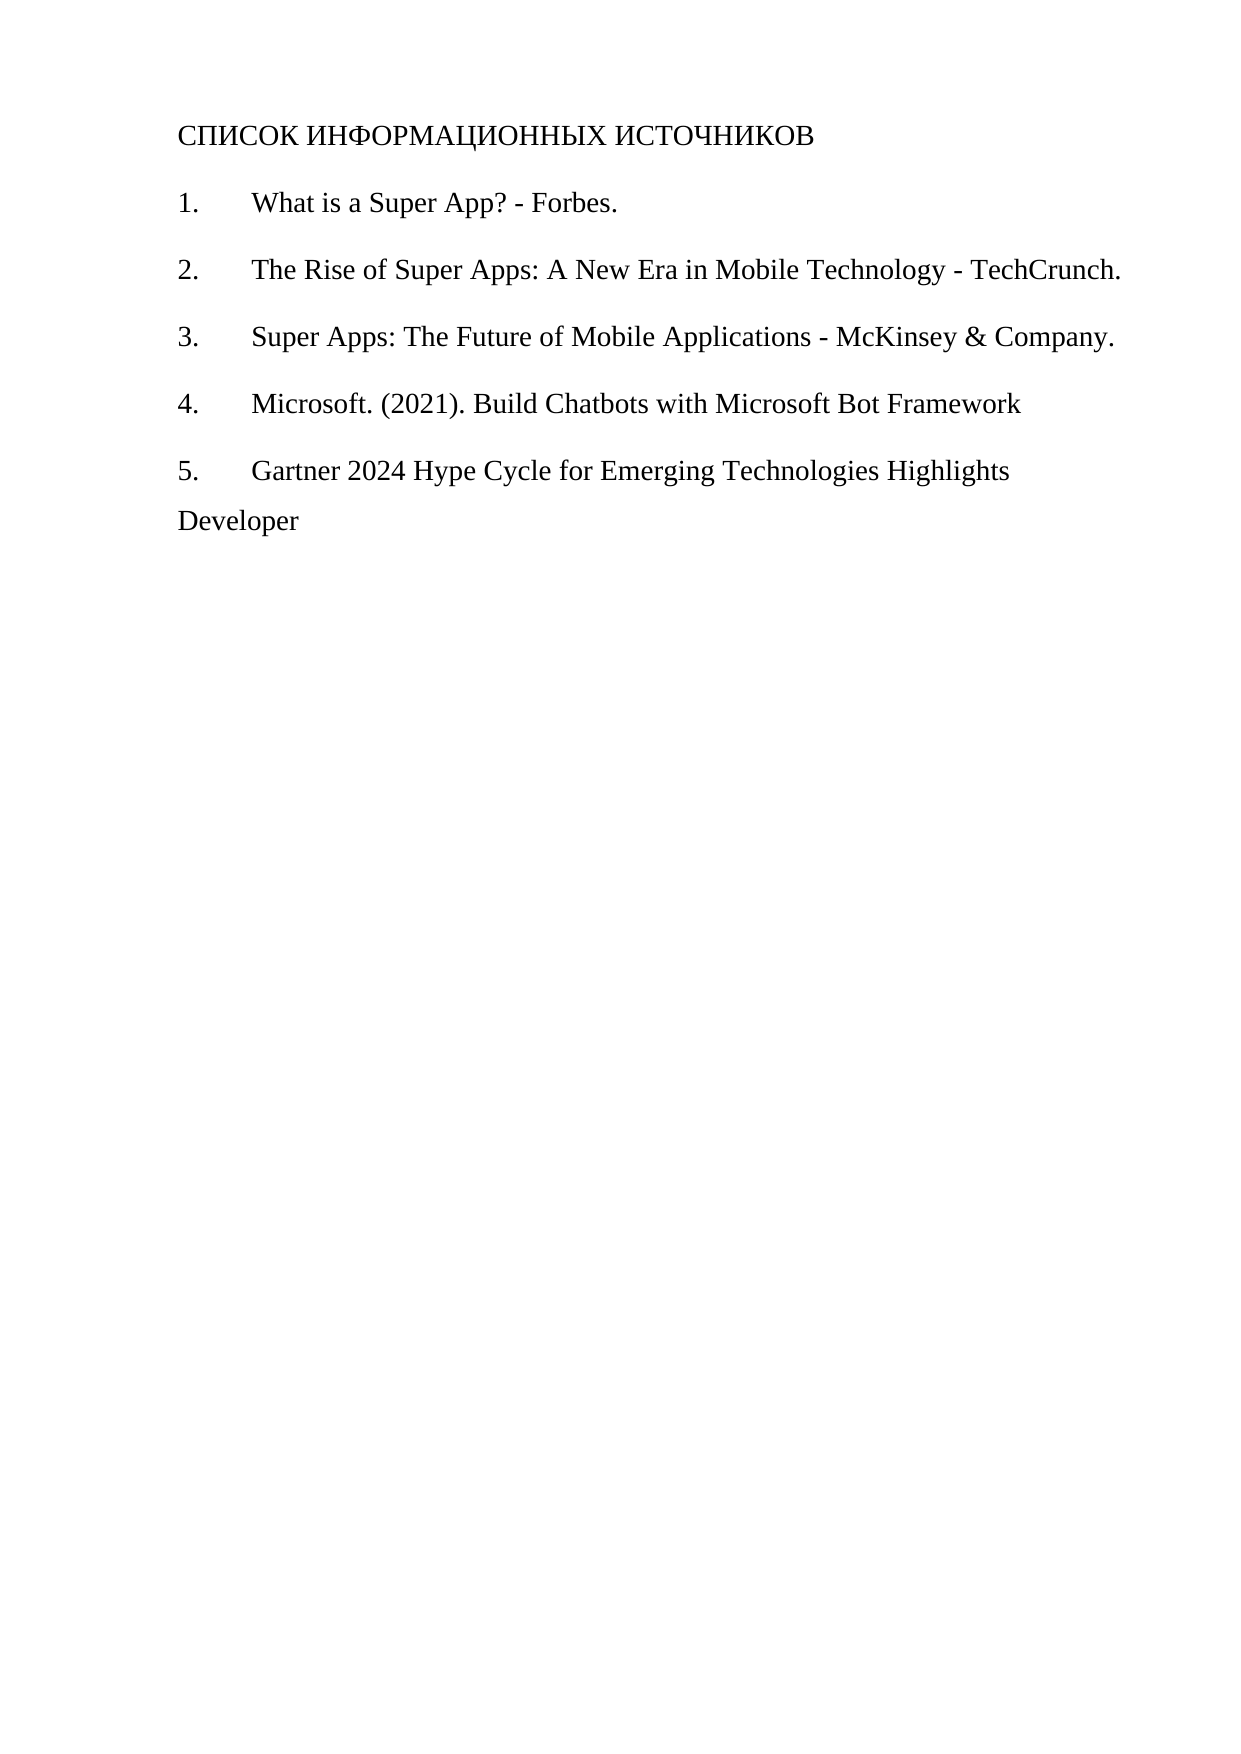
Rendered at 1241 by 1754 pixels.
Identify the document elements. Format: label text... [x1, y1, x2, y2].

text 2. The Rise of Super Apps: A New Era in Mobile Technology - TechCrunch. [177, 252, 1122, 286]
text СПИСОК ИНФОРМАЦИОННЫХ ИСТОЧНИКОВ [177, 118, 1122, 152]
text 4. Microsoft. (2021). Build Chatbots with Microsoft Bot Framework [177, 386, 1122, 419]
text 3. Super Apps: The Future of Mobile Applications - McKinsey & Company. [177, 319, 1122, 353]
text 5. Gartner 2024 Hype Cycle for Emerging Technologies Highlights Developer [177, 453, 1122, 537]
text 1. What is a Super App? - Forbes. [177, 185, 1122, 219]
